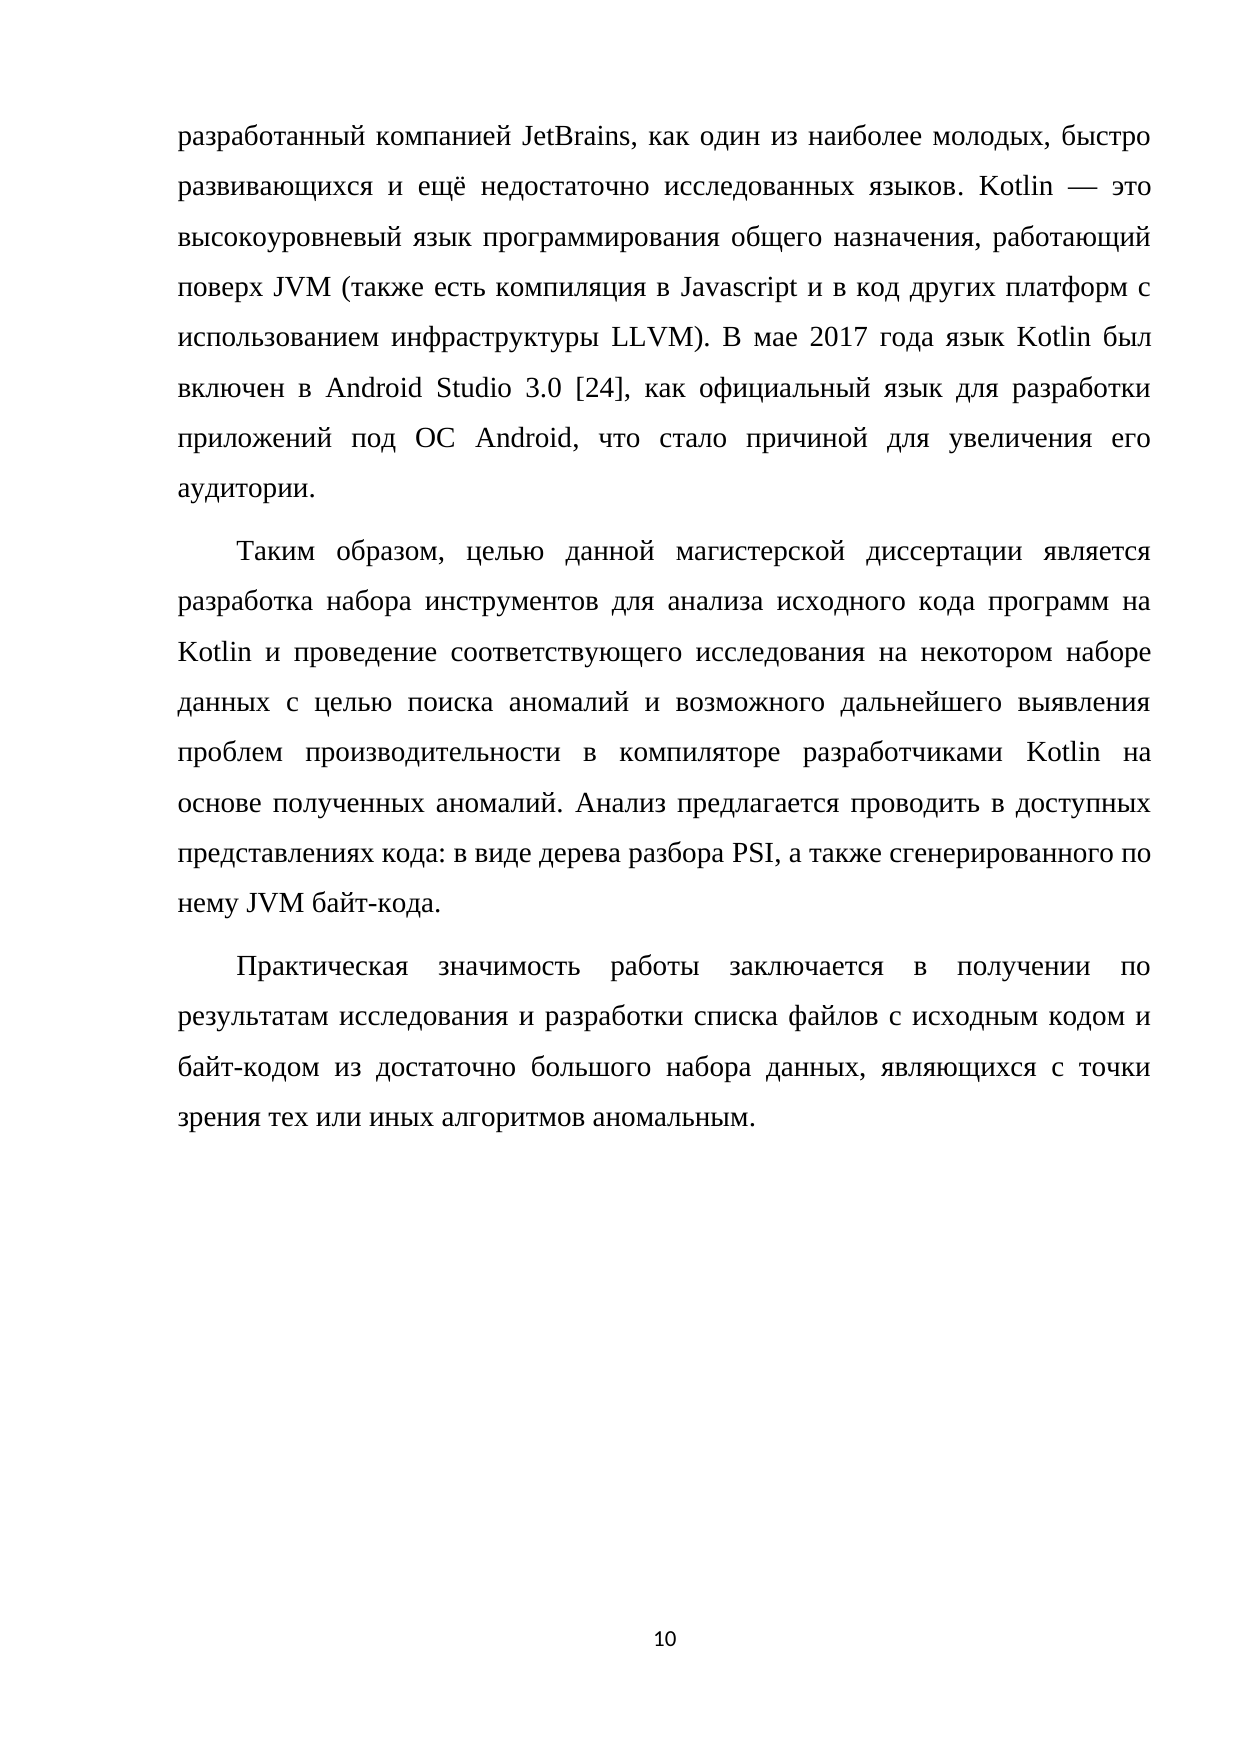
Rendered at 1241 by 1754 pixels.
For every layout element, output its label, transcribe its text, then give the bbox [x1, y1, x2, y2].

text Практическая значимость работы заключается в получении по результатам исследования и разработки списка файлов с исходным кодом и байт-кодом из достаточно большого набора данных, являющихся с точки зрения тех или иных алгоритмов аномальным. [177, 948, 1152, 1133]
text Таким образом, целью данной магистерской диссертации является разработка набора инструментов для анализа исходного кода программ на Kotlin и проведение соответствующего исследования на некотором наборе данных с целью поиска аномалий и возможного дальнейшего выявления проблем производительности в компиляторе разработчиками Kotlin на основе полученных аномалий. Анализ предлагается проводить в доступных представлениях кода: в виде дерева разбора PSI, а также сгенерированного по нему JVM байт-кода. [177, 533, 1152, 919]
